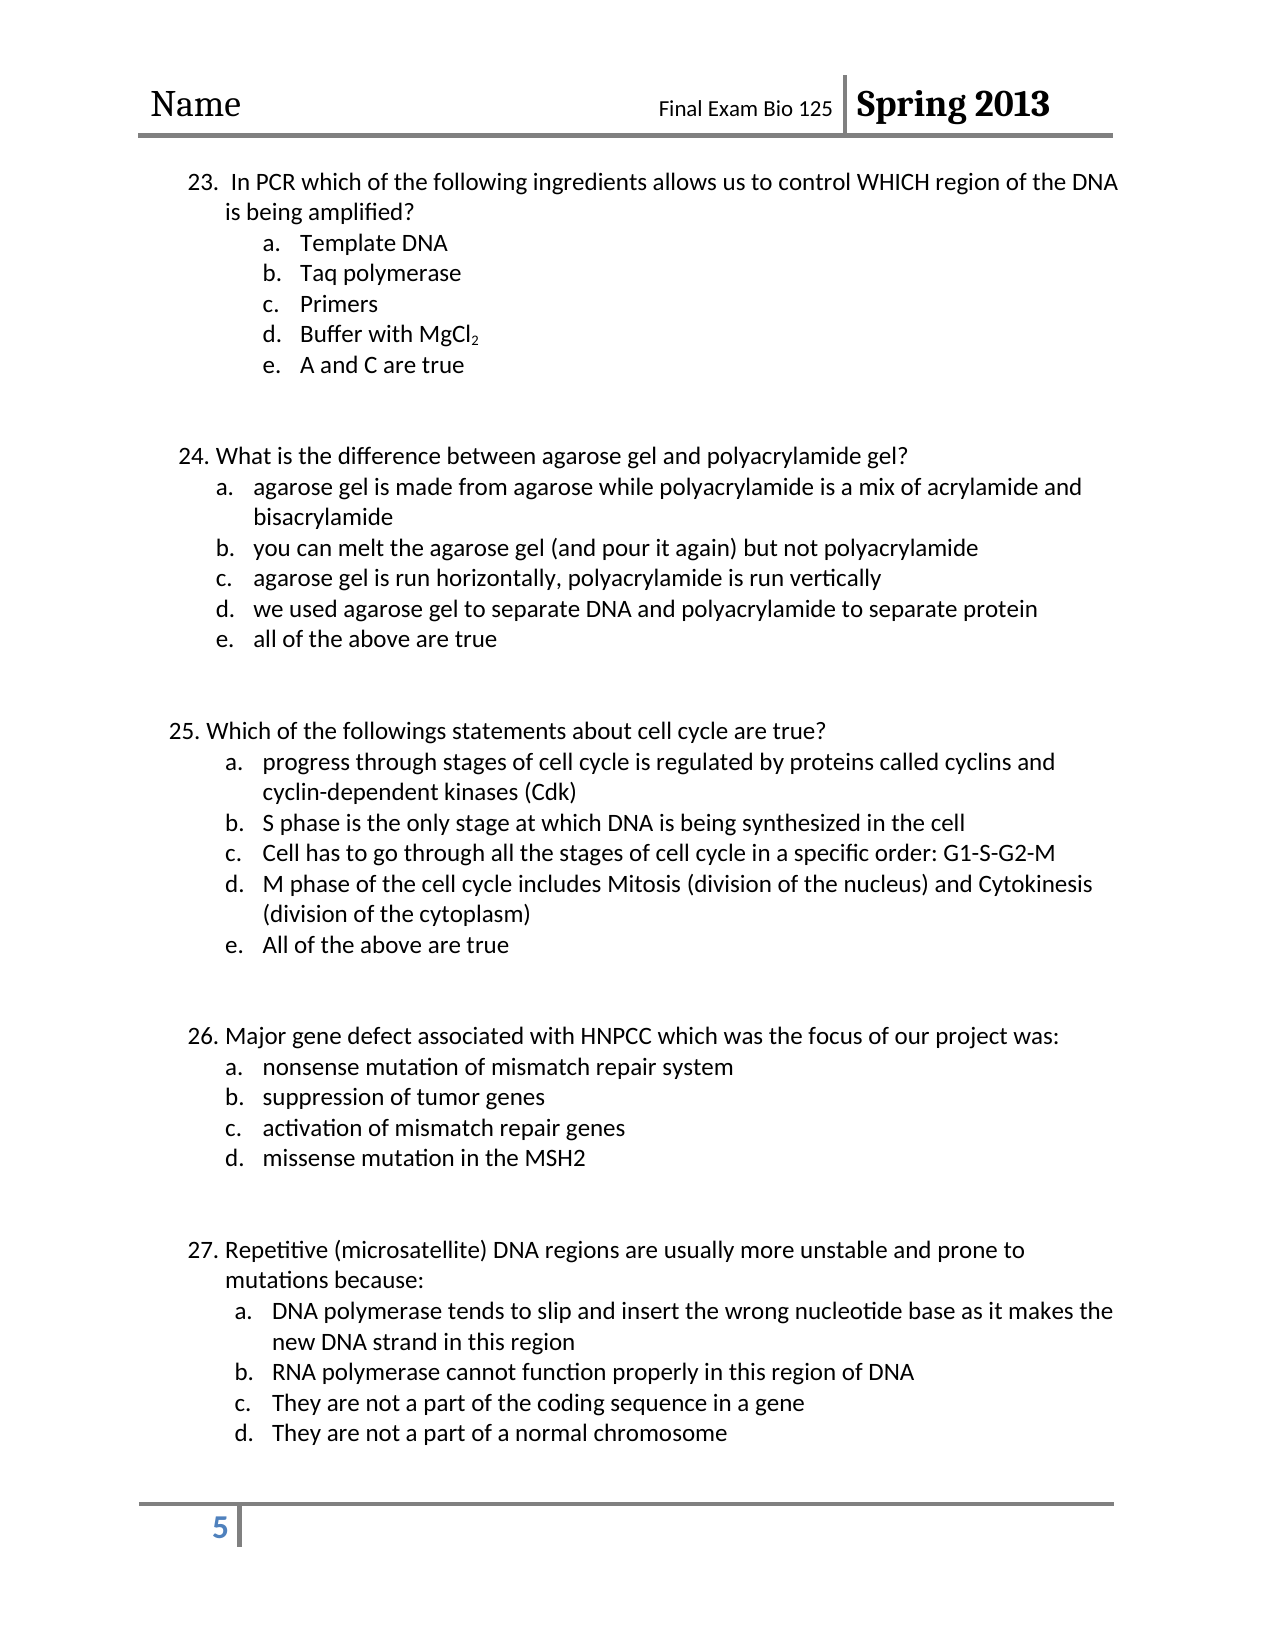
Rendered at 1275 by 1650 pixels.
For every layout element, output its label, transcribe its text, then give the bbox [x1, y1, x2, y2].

list RNA polymerase cannot function properly in this region of DNA [234, 1356, 1125, 1387]
list agarose gel is made from agarose while polyacrylamide is a mix of acrylamide and bisacrylamide [216, 471, 1125, 532]
list Major gene defect associated with HNPCC which was the focus of our project was: [187, 1020, 1125, 1051]
list Repetitive (microsatellite) DNA regions are usually more unstable and prone to mutations because: [187, 1234, 1125, 1295]
list A and C are true [262, 349, 1125, 379]
list Primers [262, 288, 1125, 318]
list What is the difference between agarose gel and polyacrylamide gel? [178, 441, 1125, 471]
list agarose gel is run horizontally, polyacrylamide is run vertically [216, 563, 1125, 593]
list M phase of the cell cycle includes Mitosis (division of the nucleus) and Cytokinesis (division of the cytoplasm) [225, 868, 1125, 929]
list nonsense mutation of mismatch repair system [225, 1051, 1125, 1081]
list They are not a part of a normal chromosome [234, 1417, 1125, 1448]
list missense mutation in the MSH2 [225, 1142, 1125, 1173]
list we used agarose gel to separate DNA and polyacrylamide to separate protein [216, 593, 1125, 624]
list Taq polymerase [262, 257, 1125, 288]
list They are not a part of the coding sequence in a gene [234, 1387, 1125, 1417]
list Template DNA [262, 227, 1125, 257]
list Buffer with MgCl2 [262, 318, 1125, 349]
list all of the above are true [216, 624, 1125, 654]
list DNA polymerase tends to slip and insert the wrong nucleotide base as it makes the new DNA strand in this region [234, 1295, 1125, 1356]
list Which of the followings statements about cell cycle are true? [169, 715, 1125, 746]
list In PCR which of the following ingredients allows us to control WHICH region of the DNA is being amplified? [187, 166, 1125, 227]
list you can melt the agarose gel (and pour it again) but not polyacrylamide [216, 532, 1125, 563]
list Cell has to go through all the stages of cell cycle in a specific order: G1-S-G2-M [225, 837, 1125, 868]
list activation of mismatch repair genes [225, 1112, 1125, 1142]
list All of the above are true [225, 929, 1125, 959]
list progress through stages of cell cycle is regulated by proteins called cyclins and cyclin-dependent kinases (Cdk) [225, 746, 1125, 807]
list suppression of tumor genes [225, 1081, 1125, 1112]
list S phase is the only stage at which DNA is being synthesized in the cell [225, 807, 1125, 837]
